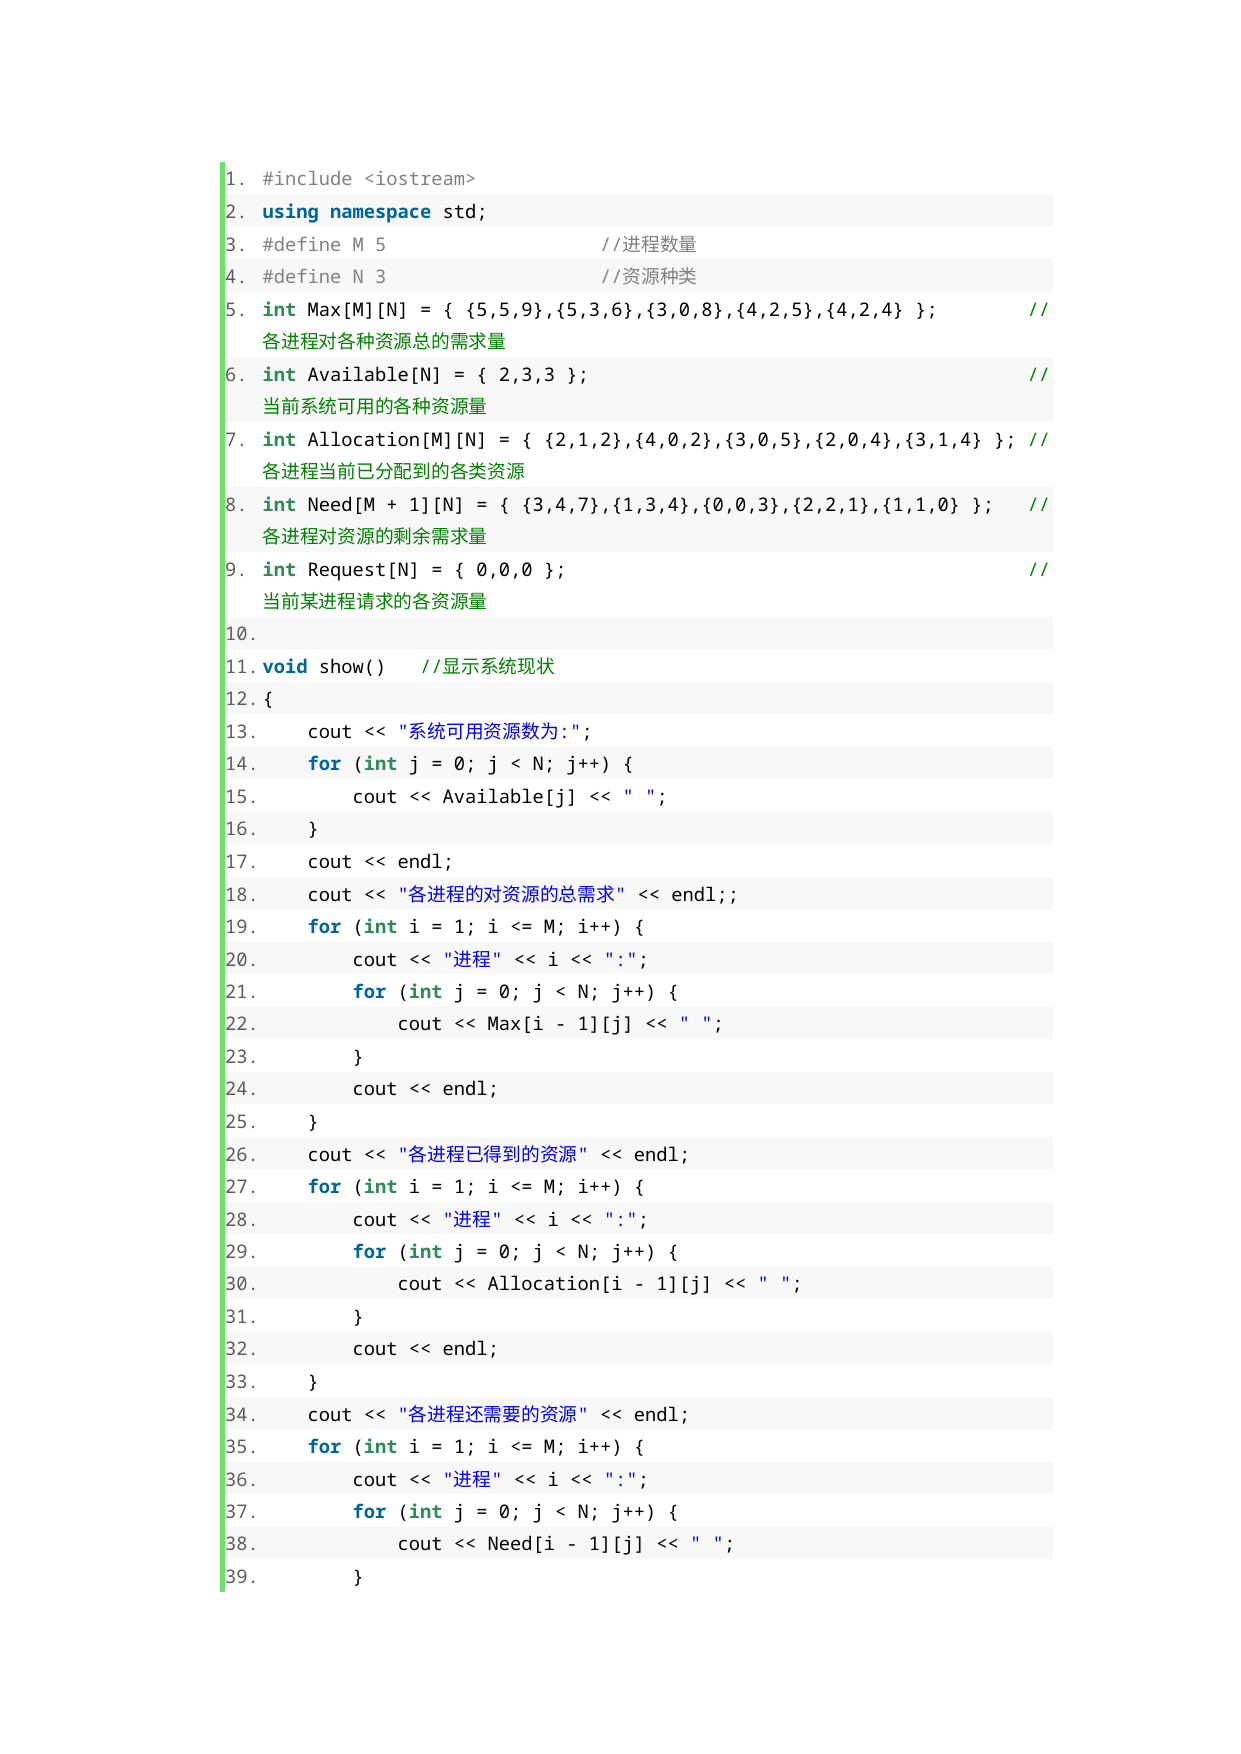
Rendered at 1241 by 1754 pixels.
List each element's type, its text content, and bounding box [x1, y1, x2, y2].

list for (int j = 0; j < N; j++) { [225, 747, 1053, 779]
list } [225, 1559, 1053, 1592]
list cout << "进程" << i << ":"; [225, 1462, 1053, 1494]
list for (int i = 1; i <= M; i++) { [225, 909, 1053, 942]
list cout << "进程" << i << ":"; [225, 942, 1053, 974]
list #define N 3 //资源种类 [225, 259, 1053, 292]
list cout << "各进程的对资源的总需求" << endl;; [225, 877, 1053, 909]
list cout << Need[i - 1][j] << " "; [225, 1527, 1053, 1559]
list } [225, 1364, 1053, 1397]
list int Allocation[M][N] = { {2,1,2},{4,0,2},{3,0,5},{2,0,4},{3,1,4} }; //各进程当前已分配到的各类资源 [225, 422, 1053, 487]
list for (int j = 0; j < N; j++) { [225, 1494, 1053, 1527]
list int Available[N] = { 2,3,3 }; //当前系统可用的各种资源量 [225, 357, 1053, 422]
list for (int i = 1; i <= M; i++) { [225, 1169, 1053, 1202]
list cout << "进程" << i << ":"; [225, 1202, 1053, 1234]
list cout << endl; [225, 844, 1053, 877]
list int Request[N] = { 0,0,0 }; //当前某进程请求的各资源量 [225, 552, 1053, 617]
list } [225, 1039, 1053, 1072]
list using namespace std; [225, 194, 1053, 227]
list void show() //显示系统现状 [225, 649, 1053, 682]
list cout << endl; [225, 1332, 1053, 1364]
list { [225, 682, 1053, 714]
list int Need[M + 1][N] = { {3,4,7},{1,3,4},{0,0,3},{2,2,1},{1,1,0} }; //各进程对资源的剩余需求量 [225, 487, 1053, 552]
list cout << endl; [225, 1072, 1053, 1104]
list cout << Available[j] << " "; [225, 779, 1053, 812]
list #define M 5 //进程数量 [225, 227, 1053, 259]
list for (int j = 0; j < N; j++) { [225, 1234, 1053, 1267]
list for (int j = 0; j < N; j++) { [225, 974, 1053, 1007]
list } [225, 1299, 1053, 1332]
list #include <iostream> [225, 162, 1053, 194]
list cout << "各进程已得到的资源" << endl; [225, 1137, 1053, 1169]
list cout << "系统可用资源数为:"; [225, 714, 1053, 747]
list } [225, 1104, 1053, 1137]
list cout << Max[i - 1][j] << " "; [225, 1007, 1053, 1039]
list int Max[M][N] = { {5,5,9},{5,3,6},{3,0,8},{4,2,5},{4,2,4} }; //各进程对各种资源总的需求量 [225, 292, 1053, 357]
list } [225, 812, 1053, 844]
list cout << Allocation[i - 1][j] << " "; [225, 1267, 1053, 1299]
list cout << "各进程还需要的资源" << endl; [225, 1397, 1053, 1429]
list for (int i = 1; i <= M; i++) { [225, 1429, 1053, 1462]
